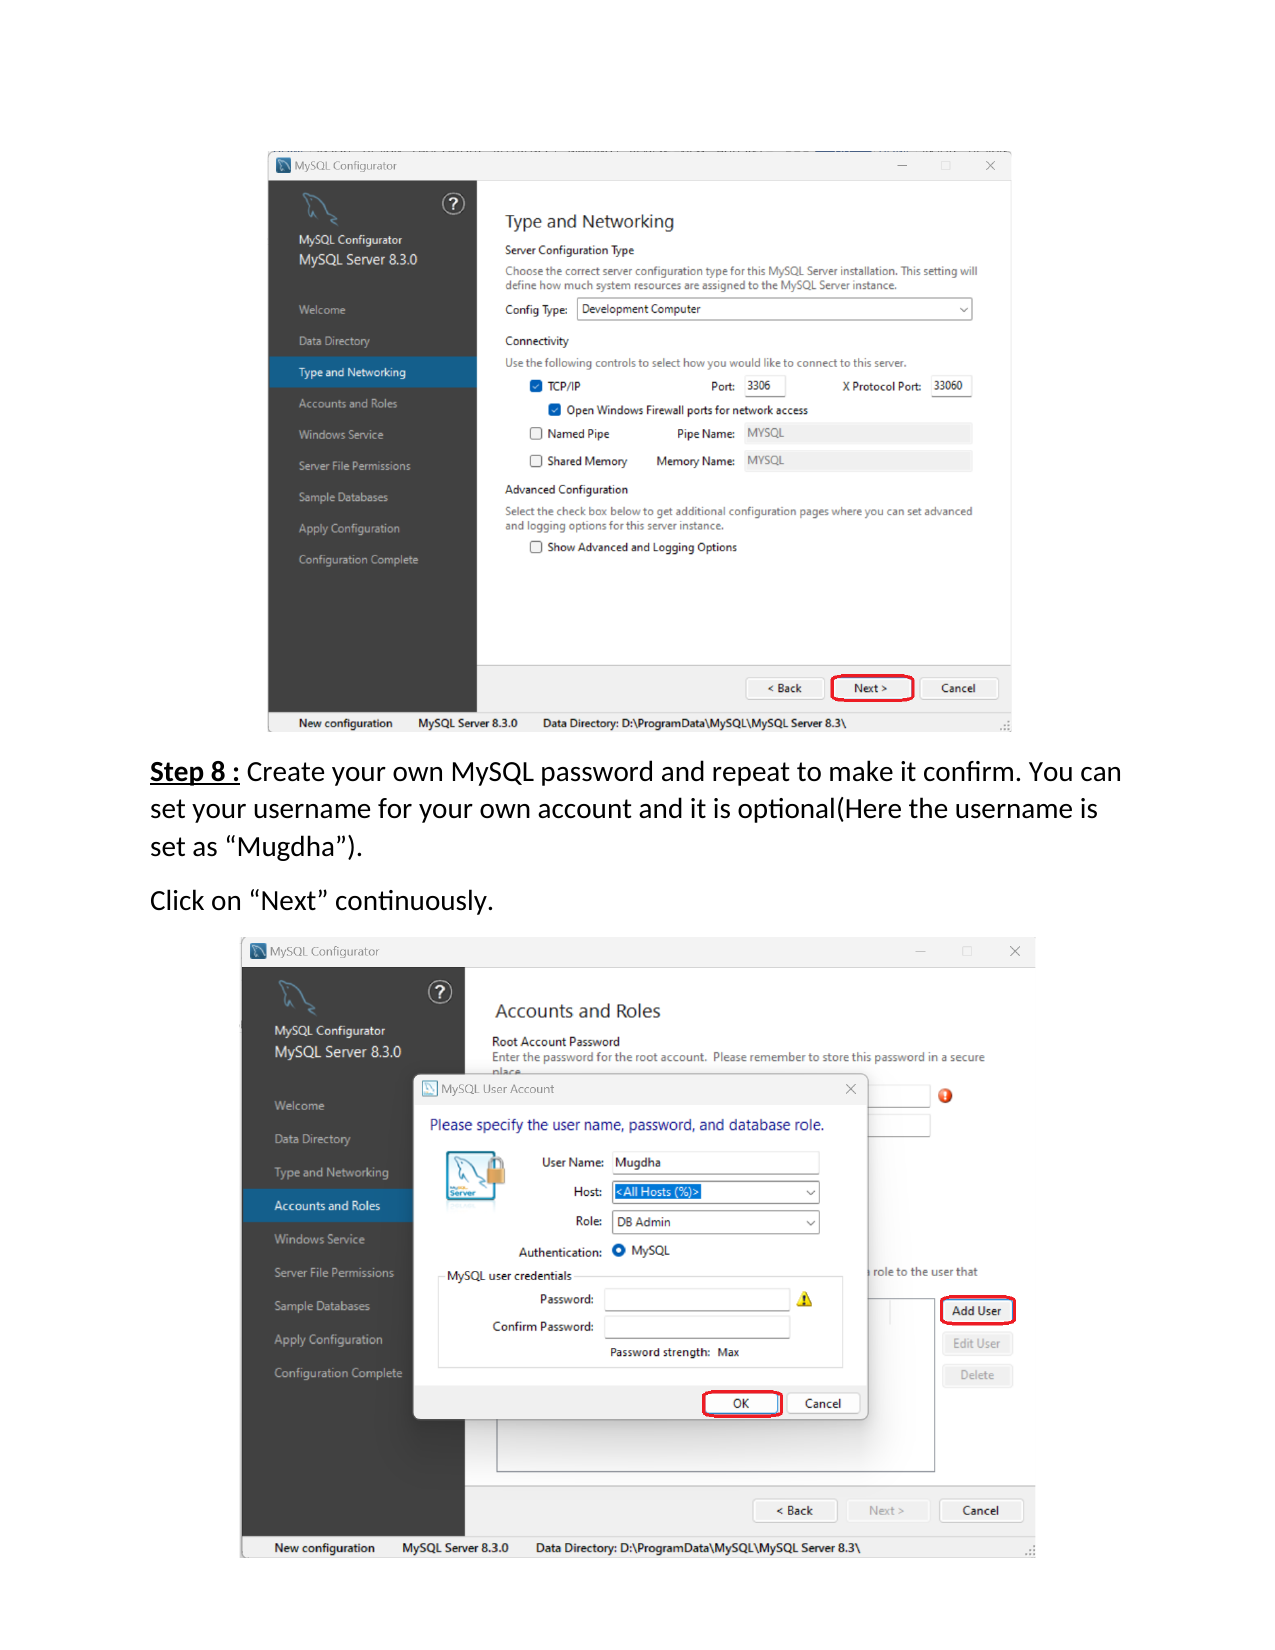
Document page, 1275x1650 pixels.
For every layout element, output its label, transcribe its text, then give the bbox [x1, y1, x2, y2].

picture [239, 937, 1036, 1558]
picture [267, 151, 1012, 732]
text Click on “Next” continuously. [150, 882, 1125, 918]
text Step 8 : Create your own MySQL password and repeat to make it confirm. You can set your username for your own account and it is optional(Here the username is set as “Mugdha”). [150, 753, 1125, 864]
